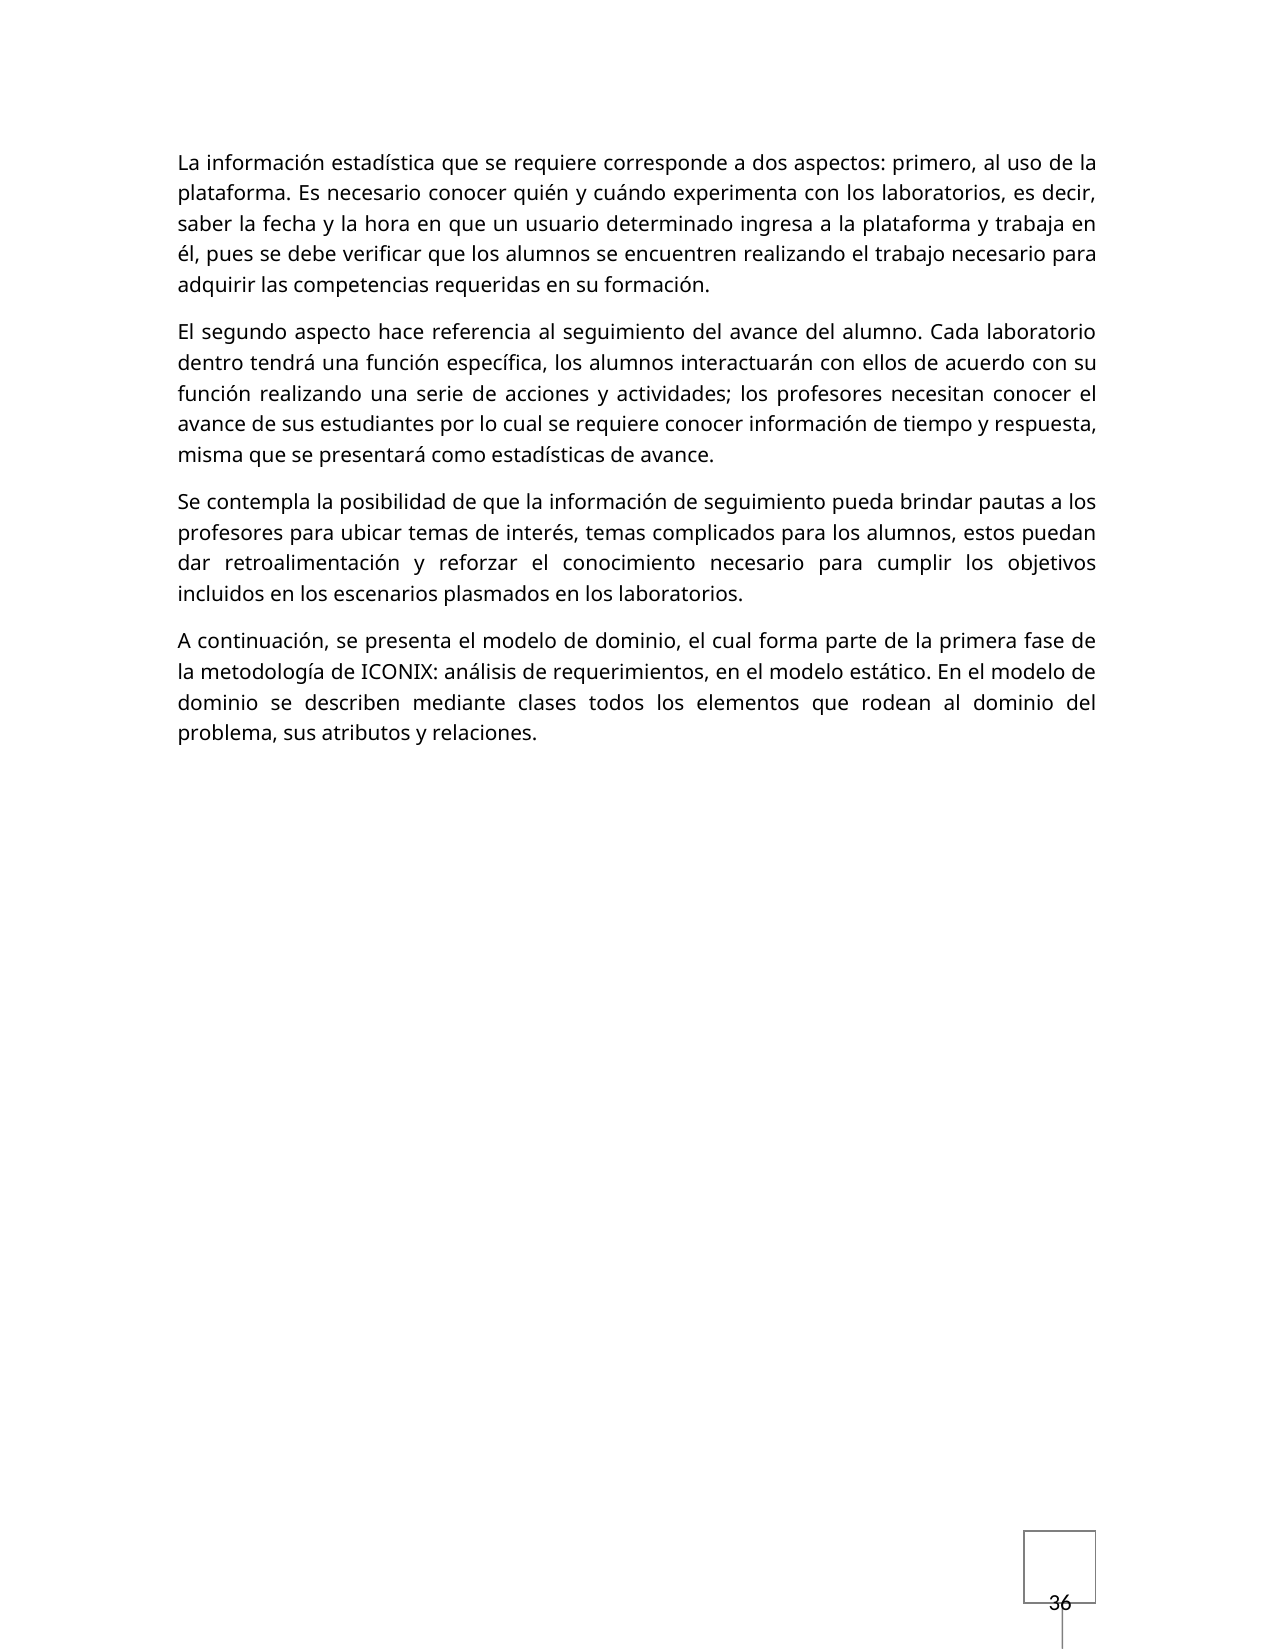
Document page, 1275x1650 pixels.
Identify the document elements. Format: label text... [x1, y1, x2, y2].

text La información estadística que se requiere corresponde a dos aspectos: primero, al uso de la plataforma. Es necesario conocer quién y cuándo experimenta con los laboratorios, es decir, saber la fecha y la hora en que un usuario determinado ingresa a la plataforma y trabaja en él, pues se debe verificar que los alumnos se encuentren realizando el trabajo necesario para adquirir las competencias requeridas en su formación. [177, 148, 1098, 298]
text Se contempla la posibilidad de que la información de seguimiento pueda brindar pautas a los profesores para ubicar temas de interés, temas complicados para los alumnos, estos puedan dar retroalimentación y reforzar el conocimiento necesario para cumplir los objetivos incluidos en los escenarios plasmados en los laboratorios. [177, 487, 1098, 607]
text El segundo aspecto hace referencia al seguimiento del avance del alumno. Cada laboratorio dentro tendrá una función específica, los alumnos interactuarán con ellos de acuerdo con su función realizando una serie de acciones y actividades; los profesores necesitan conocer el avance de sus estudiantes por lo cual se requiere conocer información de tiempo y respuesta, misma que se presentará como estadísticas de avance. [177, 317, 1098, 468]
text A continuación, se presenta el modelo de dominio, el cual forma parte de la primera fase de la metodología de ICONIX: análisis de requerimientos, en el modelo estático. En el modelo de dominio se describen mediante clases todos los elementos que rodean al dominio del problema, sus atributos y relaciones. [177, 626, 1098, 747]
